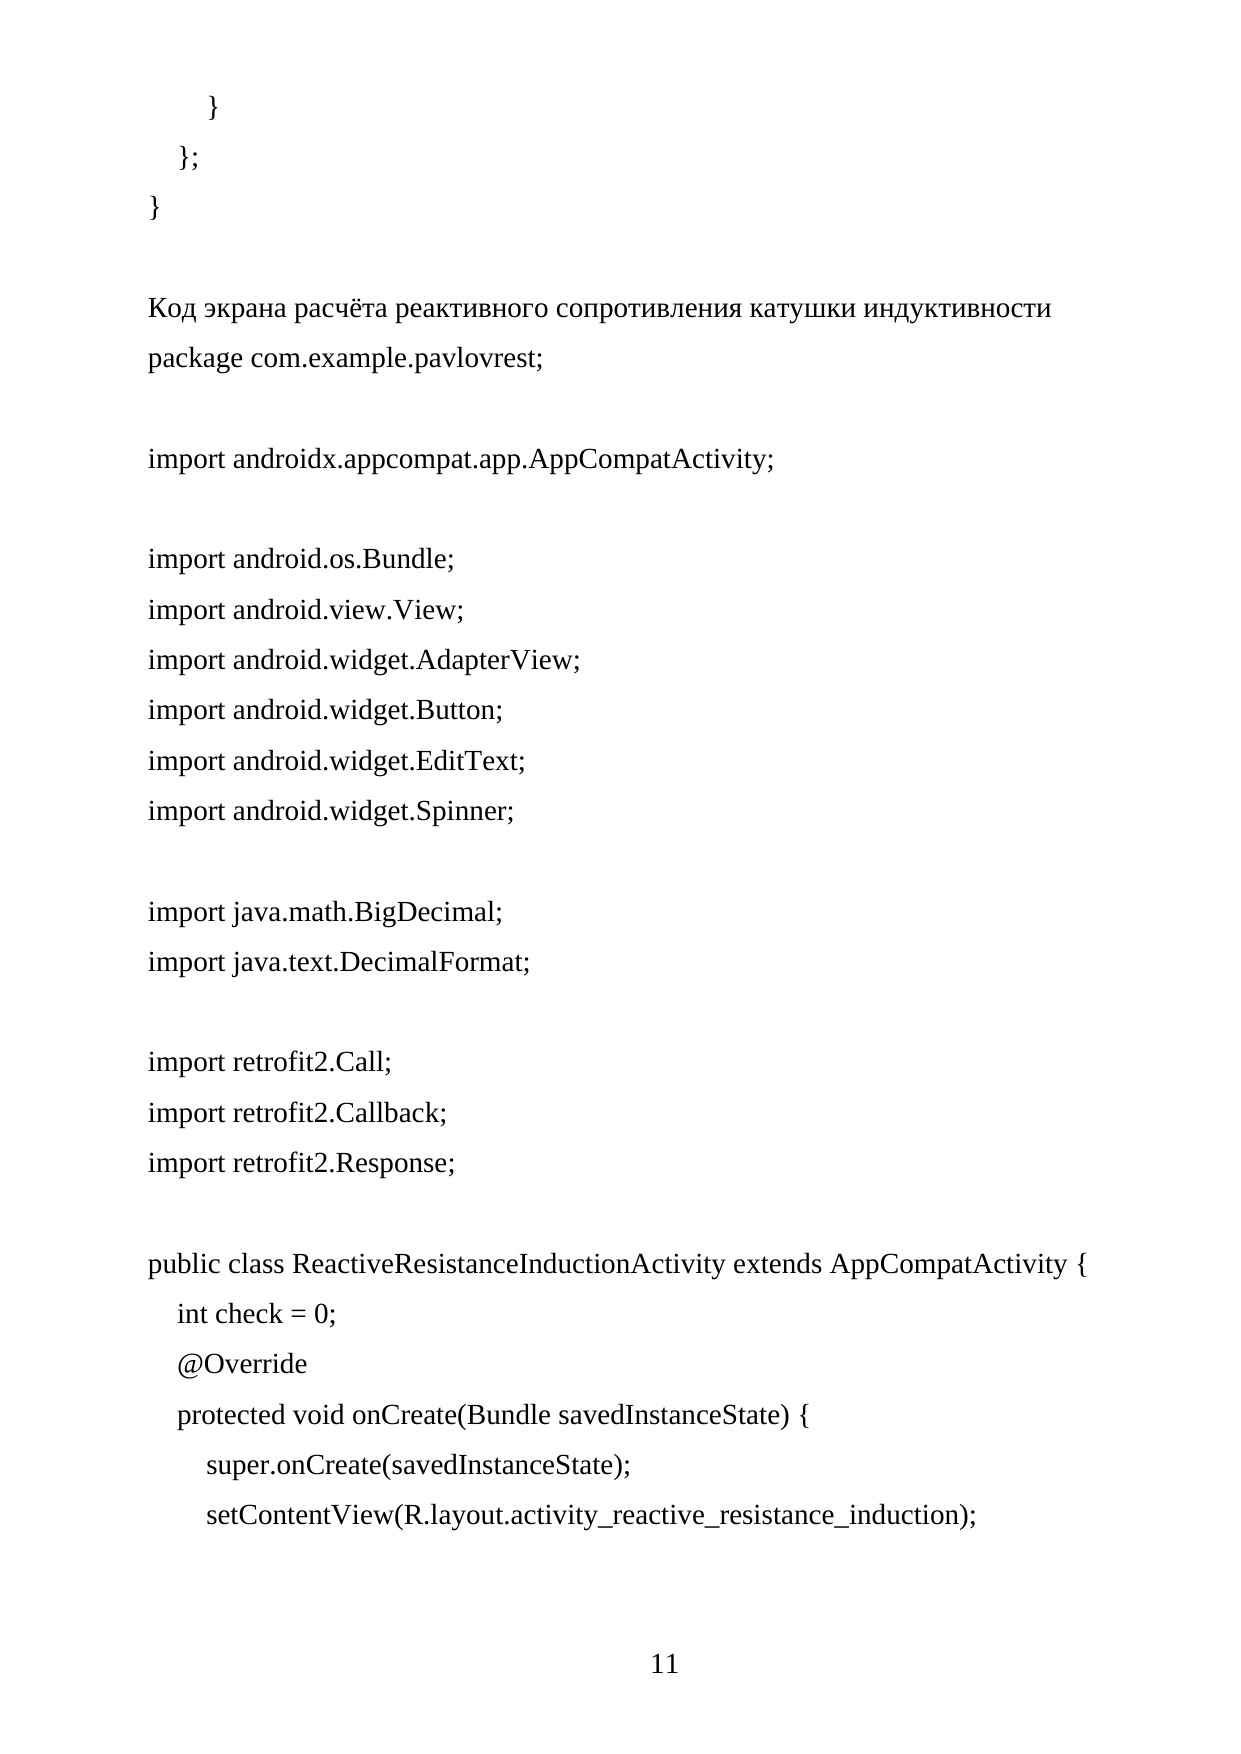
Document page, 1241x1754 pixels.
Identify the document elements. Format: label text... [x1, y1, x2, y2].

text import java.text.DecimalFormat; [148, 944, 1181, 977]
text Код экрана расчёта реактивного сопротивления катушки индуктивности [148, 290, 1181, 323]
text @Override [148, 1346, 1181, 1380]
text import androidx.appcompat.app.AppCompatActivity; [148, 441, 1181, 474]
text import retrofit2.Callback; [148, 1095, 1181, 1128]
text } [148, 89, 1181, 122]
text import retrofit2.Response; [148, 1145, 1181, 1179]
text package com.example.pavlovrest; [148, 340, 1181, 374]
text }; [148, 139, 1181, 172]
text import android.os.Bundle; [148, 541, 1181, 575]
text protected void onCreate(Bundle savedInstanceState) { [148, 1397, 1181, 1430]
text import android.widget.AdapterView; [148, 642, 1181, 676]
text import java.math.BigDecimal; [148, 894, 1181, 927]
text } [148, 189, 1181, 223]
text import android.widget.EditText; [148, 743, 1181, 776]
text import android.widget.Spinner; [148, 793, 1181, 827]
text int check = 0; [148, 1296, 1181, 1330]
text public class ReactiveResistanceInductionActivity extends AppCompatActivity { [148, 1246, 1181, 1279]
text import android.widget.Button; [148, 692, 1181, 726]
text super.onCreate(savedInstanceState); [148, 1447, 1181, 1481]
text import android.view.View; [148, 592, 1181, 625]
text import retrofit2.Call; [148, 1044, 1181, 1078]
text setContentView(R.layout.activity_reactive_resistance_induction); [148, 1497, 1181, 1531]
